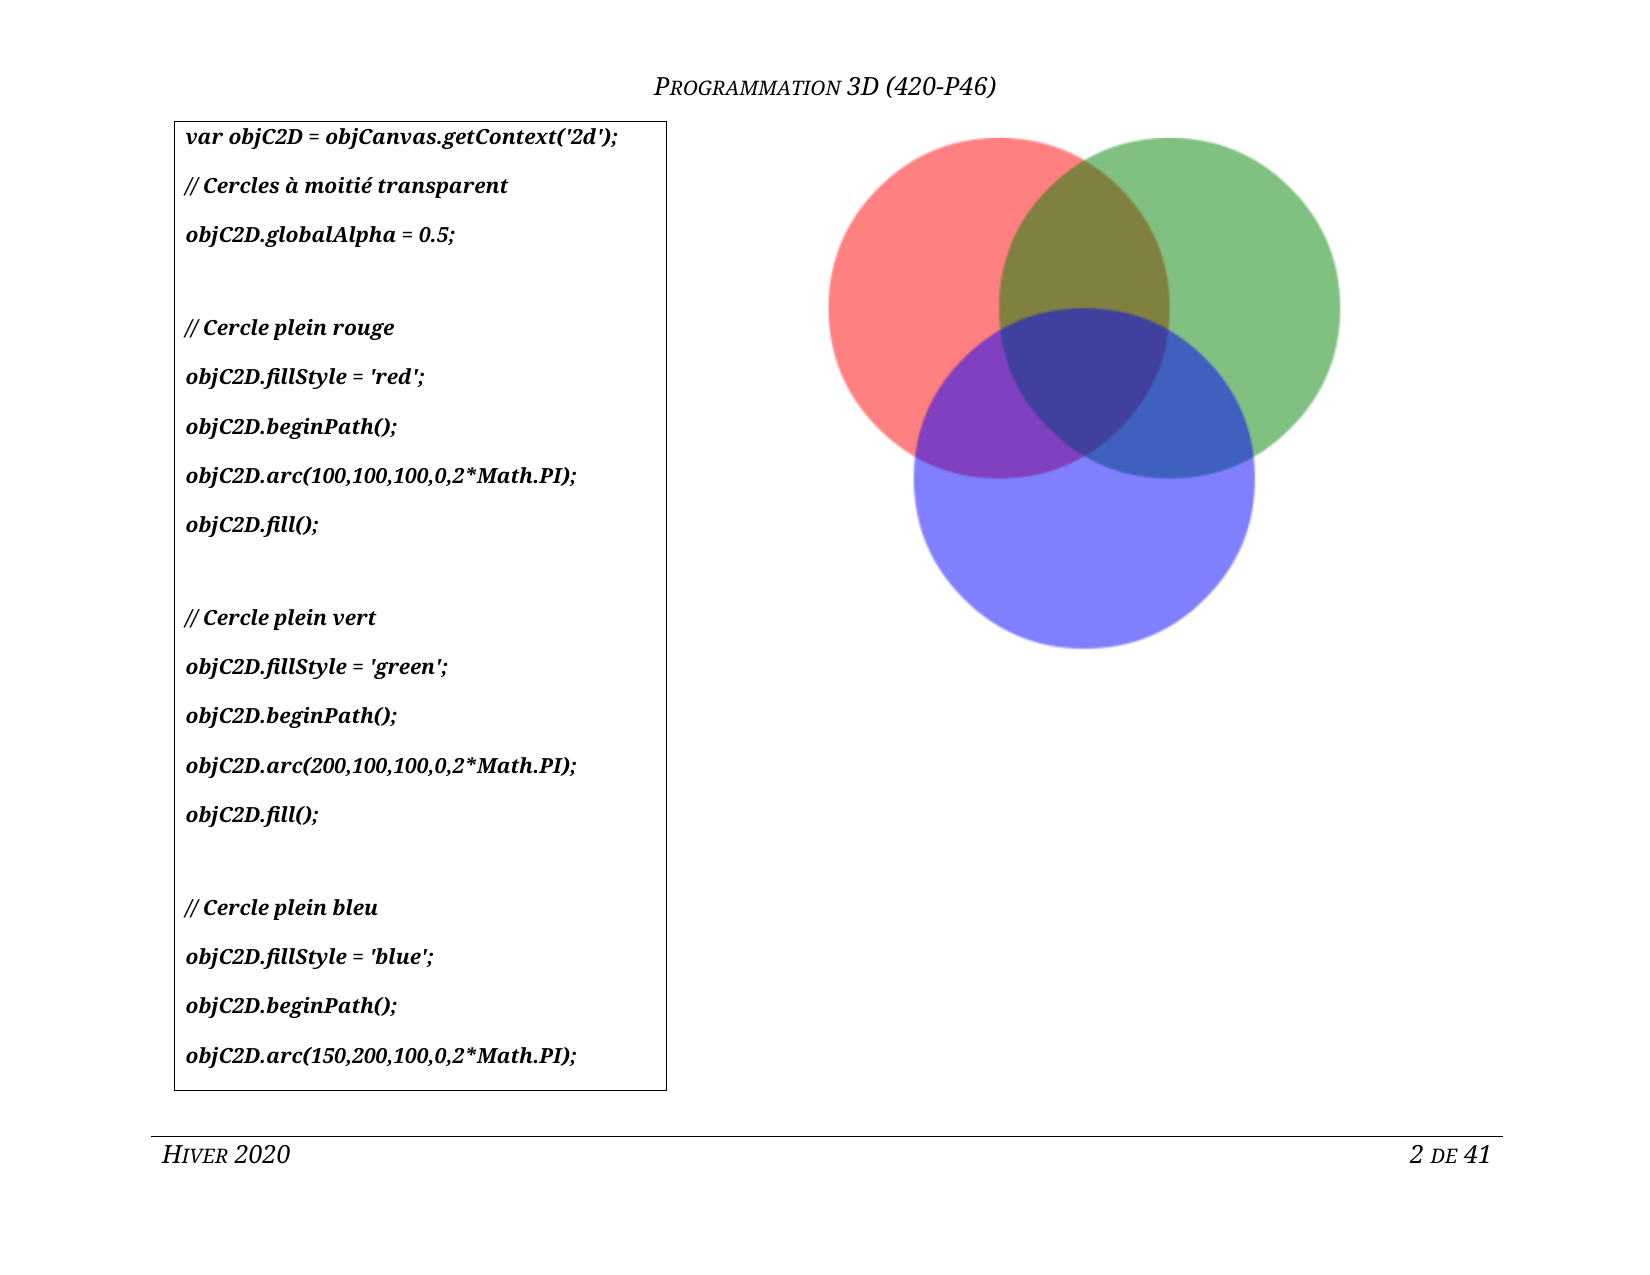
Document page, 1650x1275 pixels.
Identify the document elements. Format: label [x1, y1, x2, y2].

table_cell [667, 121, 1511, 1090]
table_cell [175, 122, 666, 1090]
picture [823, 121, 1355, 659]
